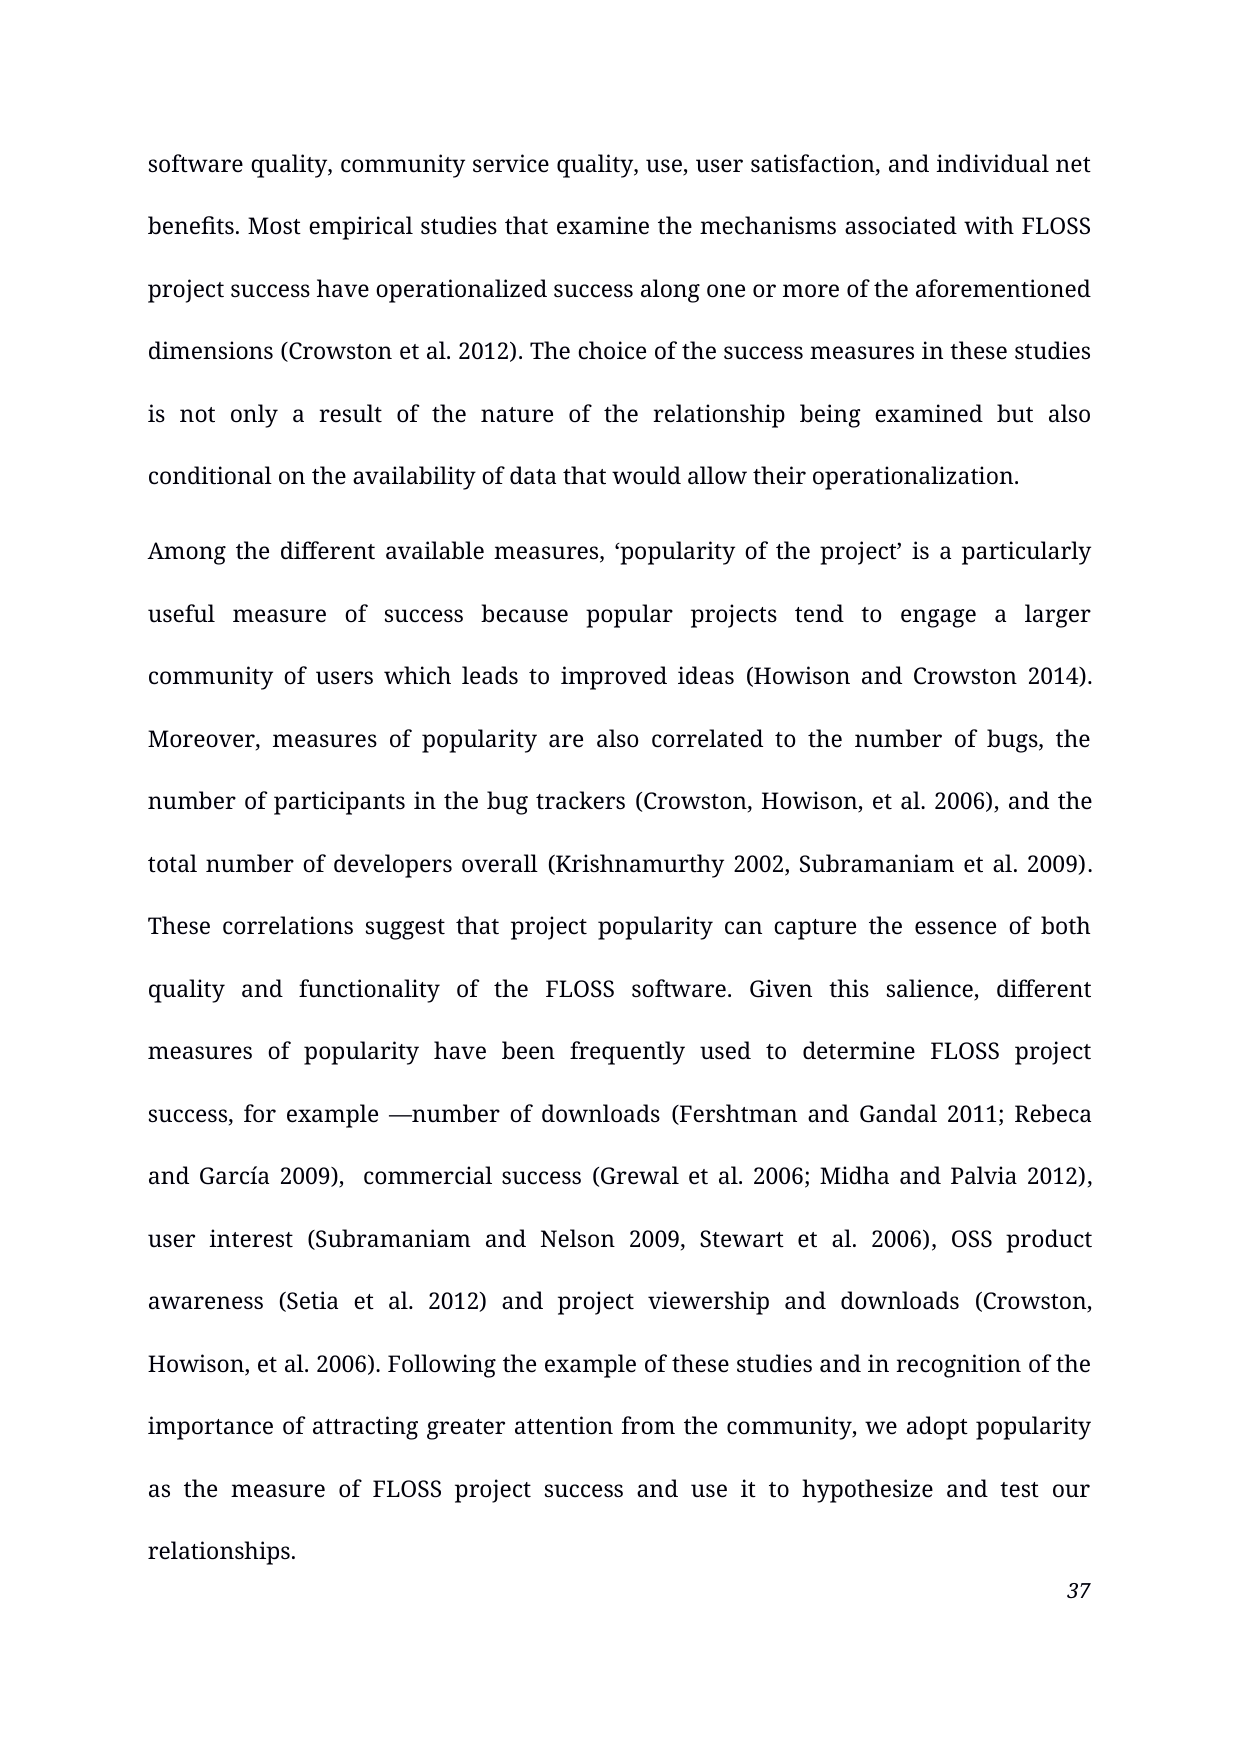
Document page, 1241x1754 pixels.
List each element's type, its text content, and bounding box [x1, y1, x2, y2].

text Among the different available measures, ‘popularity of the project’ is a particularly useful measure of success because popular projects tend to engage a larger community of users which leads to improved ideas (Howison and Crowston 2014). Moreover, measures of popularity are also correlated to the number of bugs, the number of participants in the bug trackers (Crowston, Howison, et al. 2006), and the total number of developers overall (Krishnamurthy 2002, Subramaniam et al. 2009). These correlations suggest that project popularity can capture the essence of both quality and functionality of the FLOSS software. Given this salience, different measures of popularity have been frequently used to determine FLOSS project success, for example —number of downloads (Fershtman and Gandal 2011; Rebeca and García 2009), commercial success (Grewal et al. 2006; Midha and Palvia 2012), user interest (Subramaniam and Nelson 2009, Stewart et al. 2006), OSS product awareness (Setia et al. 2012) and project viewership and downloads (Crowston, Howison, et al. 2006). Following the example of these studies and in recognition of the importance of attracting greater attention from the community, we adopt popularity as the measure of FLOSS project success and use it to hypothesize and test our relationships. [148, 535, 1093, 1566]
